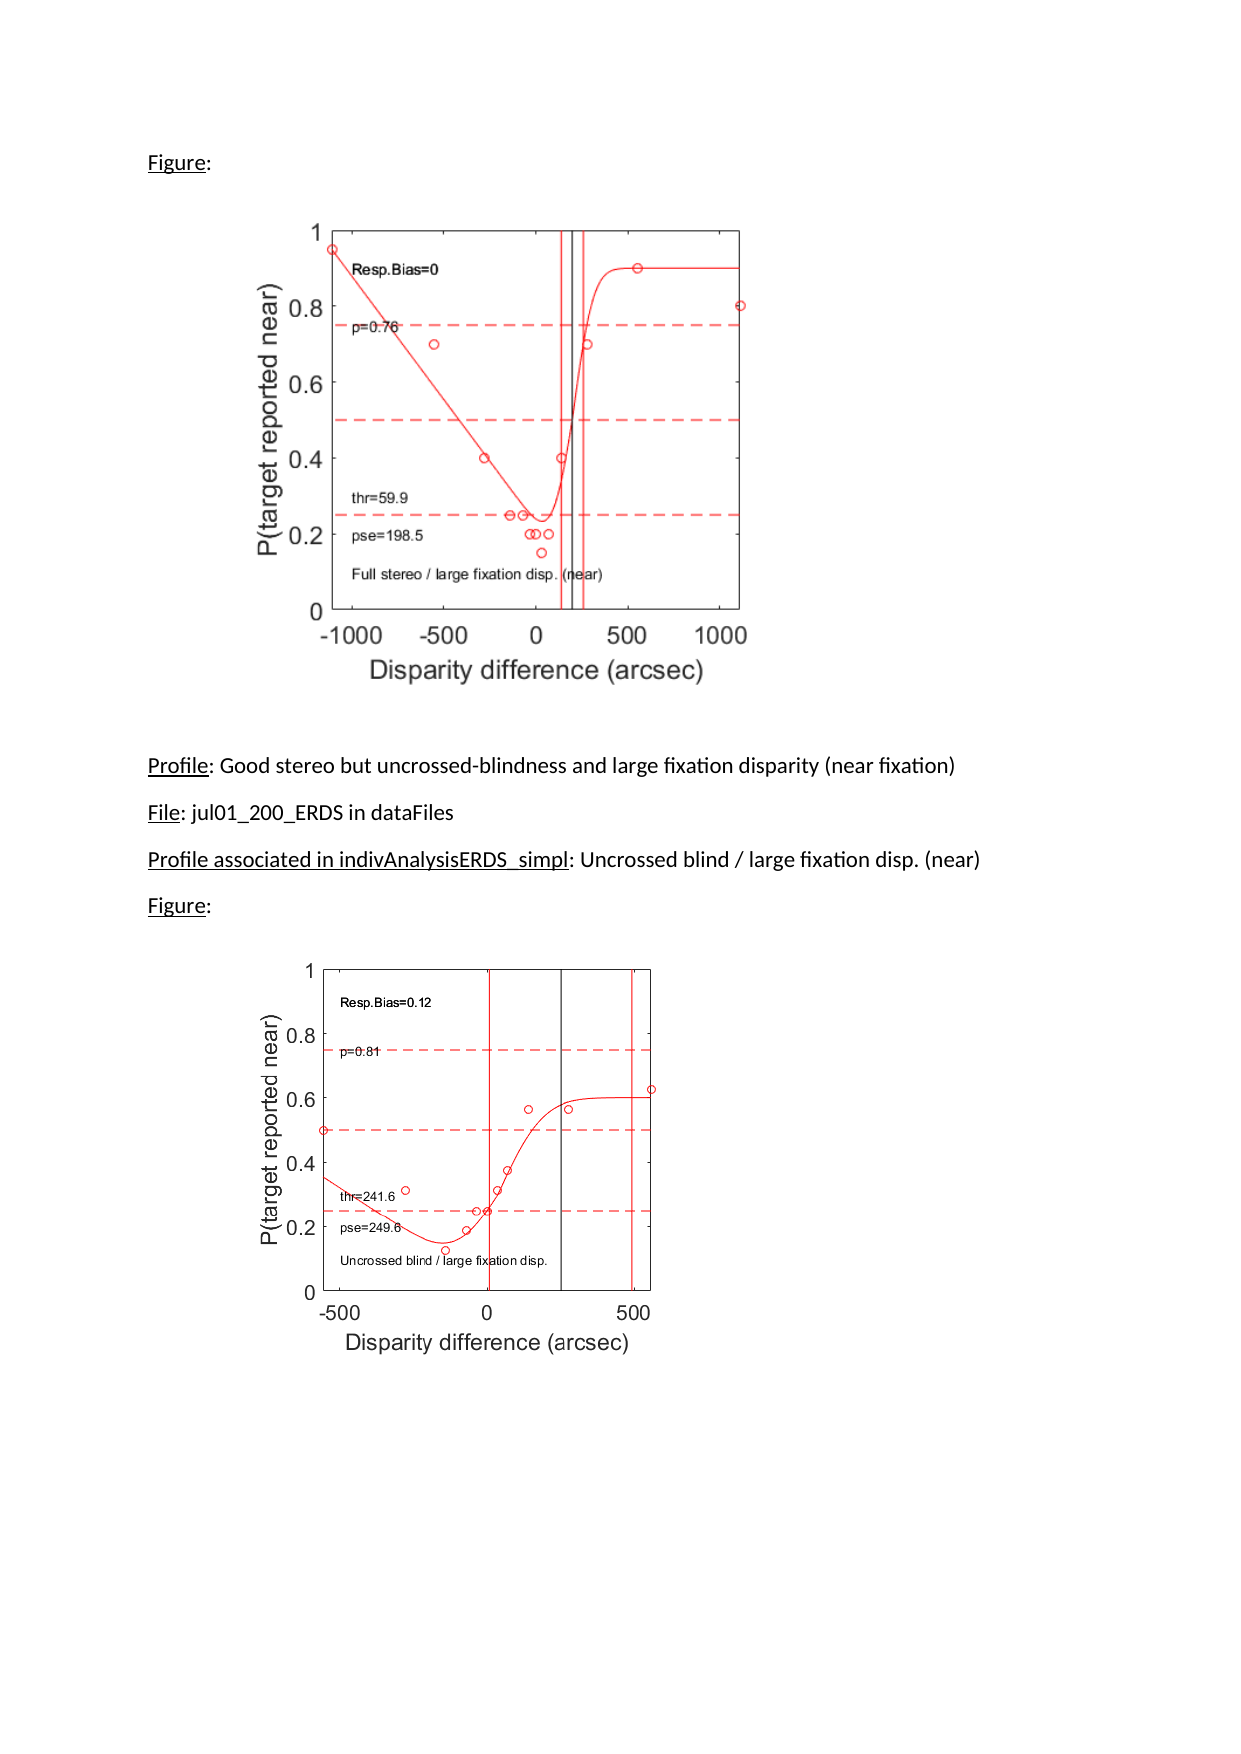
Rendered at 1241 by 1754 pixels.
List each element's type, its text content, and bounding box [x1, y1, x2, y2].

text Figure: [148, 148, 1093, 176]
picture [147, 194, 802, 686]
text File: jul01_200_ERDS in dataFiles [148, 798, 1093, 826]
text Profile: Good stereo but uncrossed-blindness and large fixation disparity (near fixation) [148, 751, 1093, 779]
picture [147, 938, 703, 1355]
text Profile associated in indivAnalysisERDS_simpl: Uncrossed blind / large fixation disp. (near) [148, 845, 1093, 873]
text Figure: [148, 892, 1093, 919]
